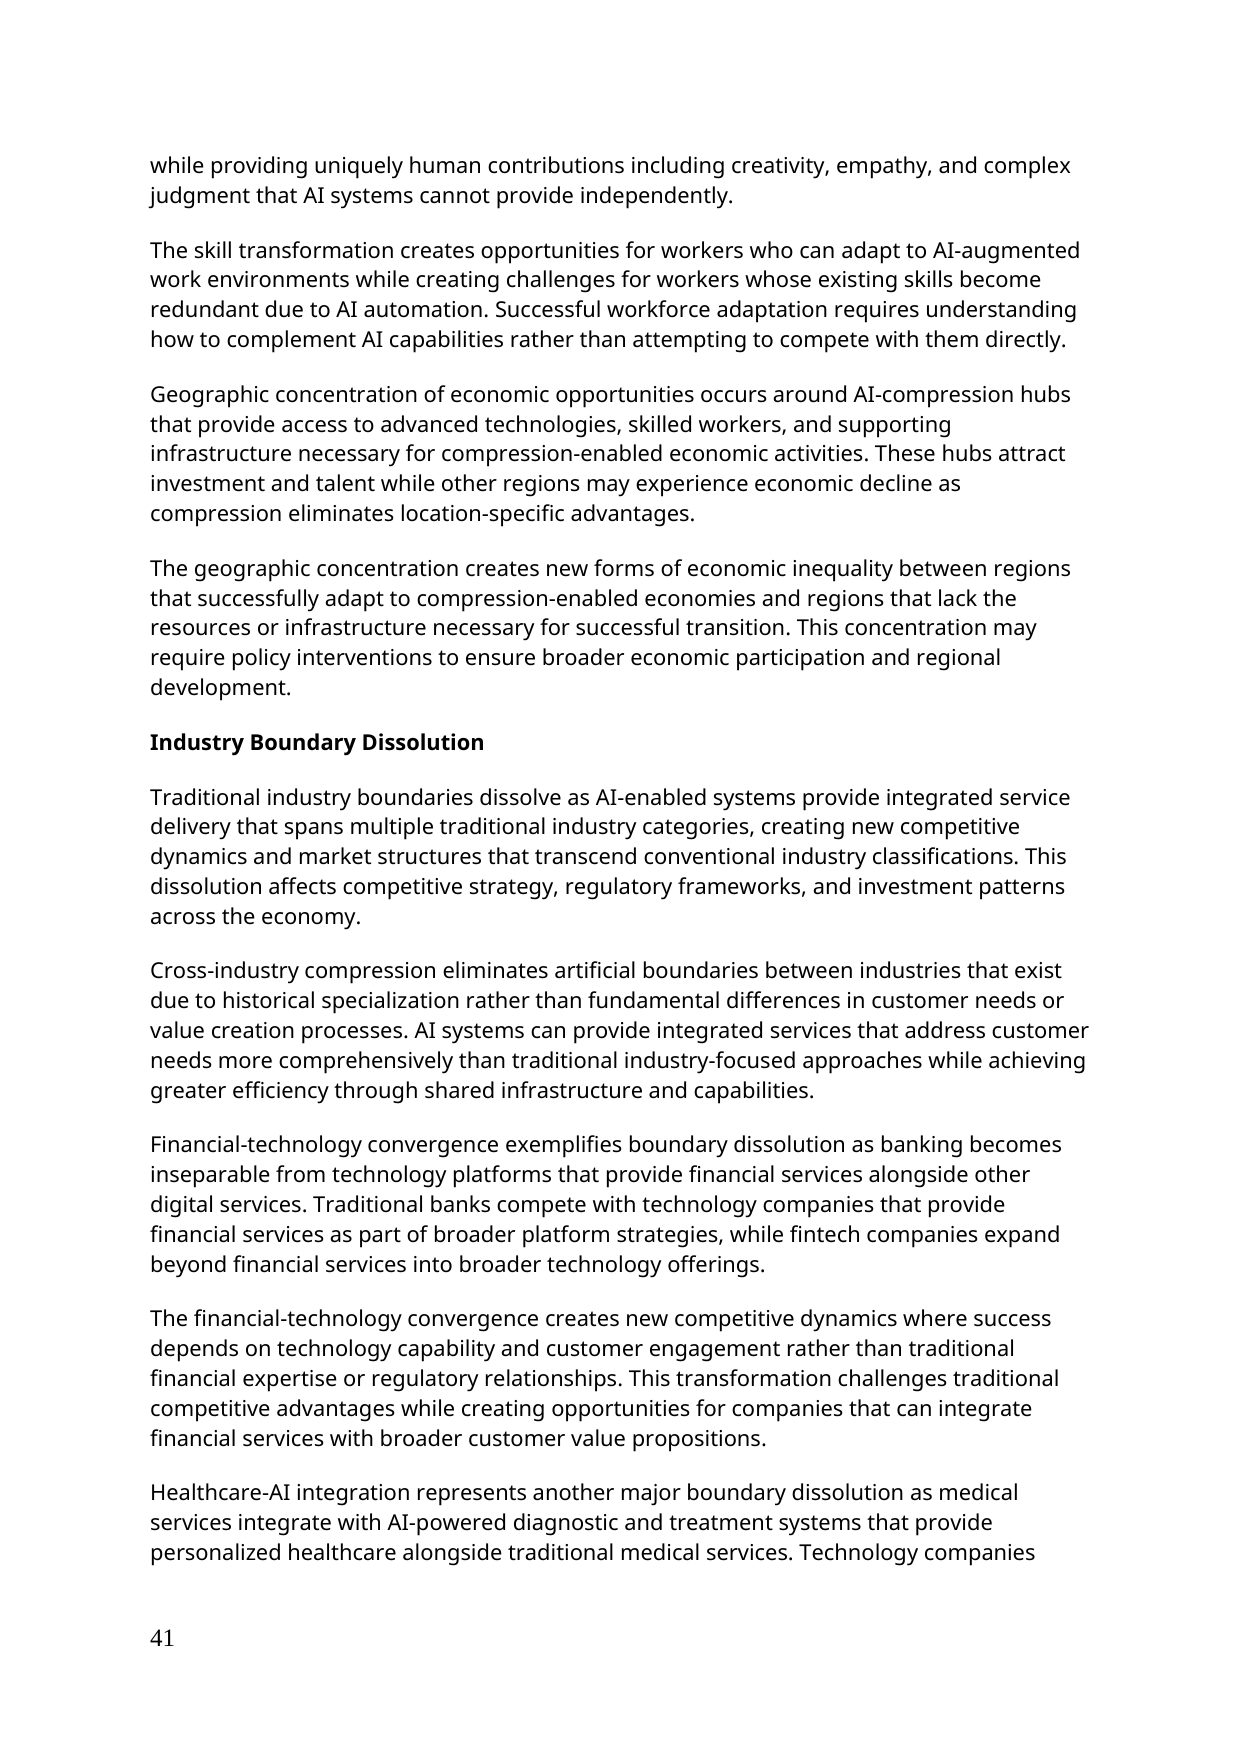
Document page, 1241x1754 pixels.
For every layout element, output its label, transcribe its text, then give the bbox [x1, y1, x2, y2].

text The geographic concentration creates new forms of economic inequality between regions that successfully adapt to compression-enabled economies and regions that lack the resources or infrastructure necessary for successful transition. This concentration may require policy interventions to ensure broader economic participation and regional development. [150, 553, 1090, 702]
text The skill transformation creates opportunities for workers who can adapt to AI-augmented work environments while creating challenges for workers whose existing skills become redundant due to AI automation. Successful workforce adaptation requires understanding how to complement AI capabilities rather than attempting to compete with them directly. [150, 234, 1090, 354]
text Traditional industry boundaries dissolve as AI-enabled systems provide integrated service delivery that spans multiple traditional industry categories, creating new competitive dynamics and market structures that transcend conventional industry classifications. This dissolution affects competitive strategy, regulatory frameworks, and investment patterns across the economy. [150, 781, 1090, 930]
text The financial-technology convergence creates new competitive dynamics where success depends on technology capability and customer engagement rather than traditional financial expertise or regulatory relationships. This transformation challenges traditional competitive advantages while creating opportunities for companies that can integrate financial services with broader customer value propositions. [150, 1303, 1090, 1452]
text Financial-technology convergence exemplifies boundary dissolution as banking becomes inseparable from technology platforms that provide financial services alongside other digital services. Traditional banks compete with technology companies that provide financial services as part of broader platform strategies, while fintech companies expand beyond financial services into broader technology offerings. [150, 1129, 1090, 1278]
text Industry Boundary Dissolution [150, 727, 1090, 756]
text Cross-industry compression eliminates artificial boundaries between industries that exist due to historical specialization rather than fundamental differences in customer needs or value creation processes. AI systems can provide integrated services that address customer needs more comprehensively than traditional industry-focused approaches while achieving greater efficiency through shared infrastructure and capabilities. [150, 955, 1090, 1104]
text Geographic concentration of economic opportunities occurs around AI-compression hubs that provide access to advanced technologies, skilled workers, and supporting infrastructure necessary for compression-enabled economic activities. These hubs attract investment and talent while other regions may experience economic decline as compression eliminates location-specific advantages. [150, 379, 1090, 528]
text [150, 1477, 1090, 1567]
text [150, 150, 1090, 209]
